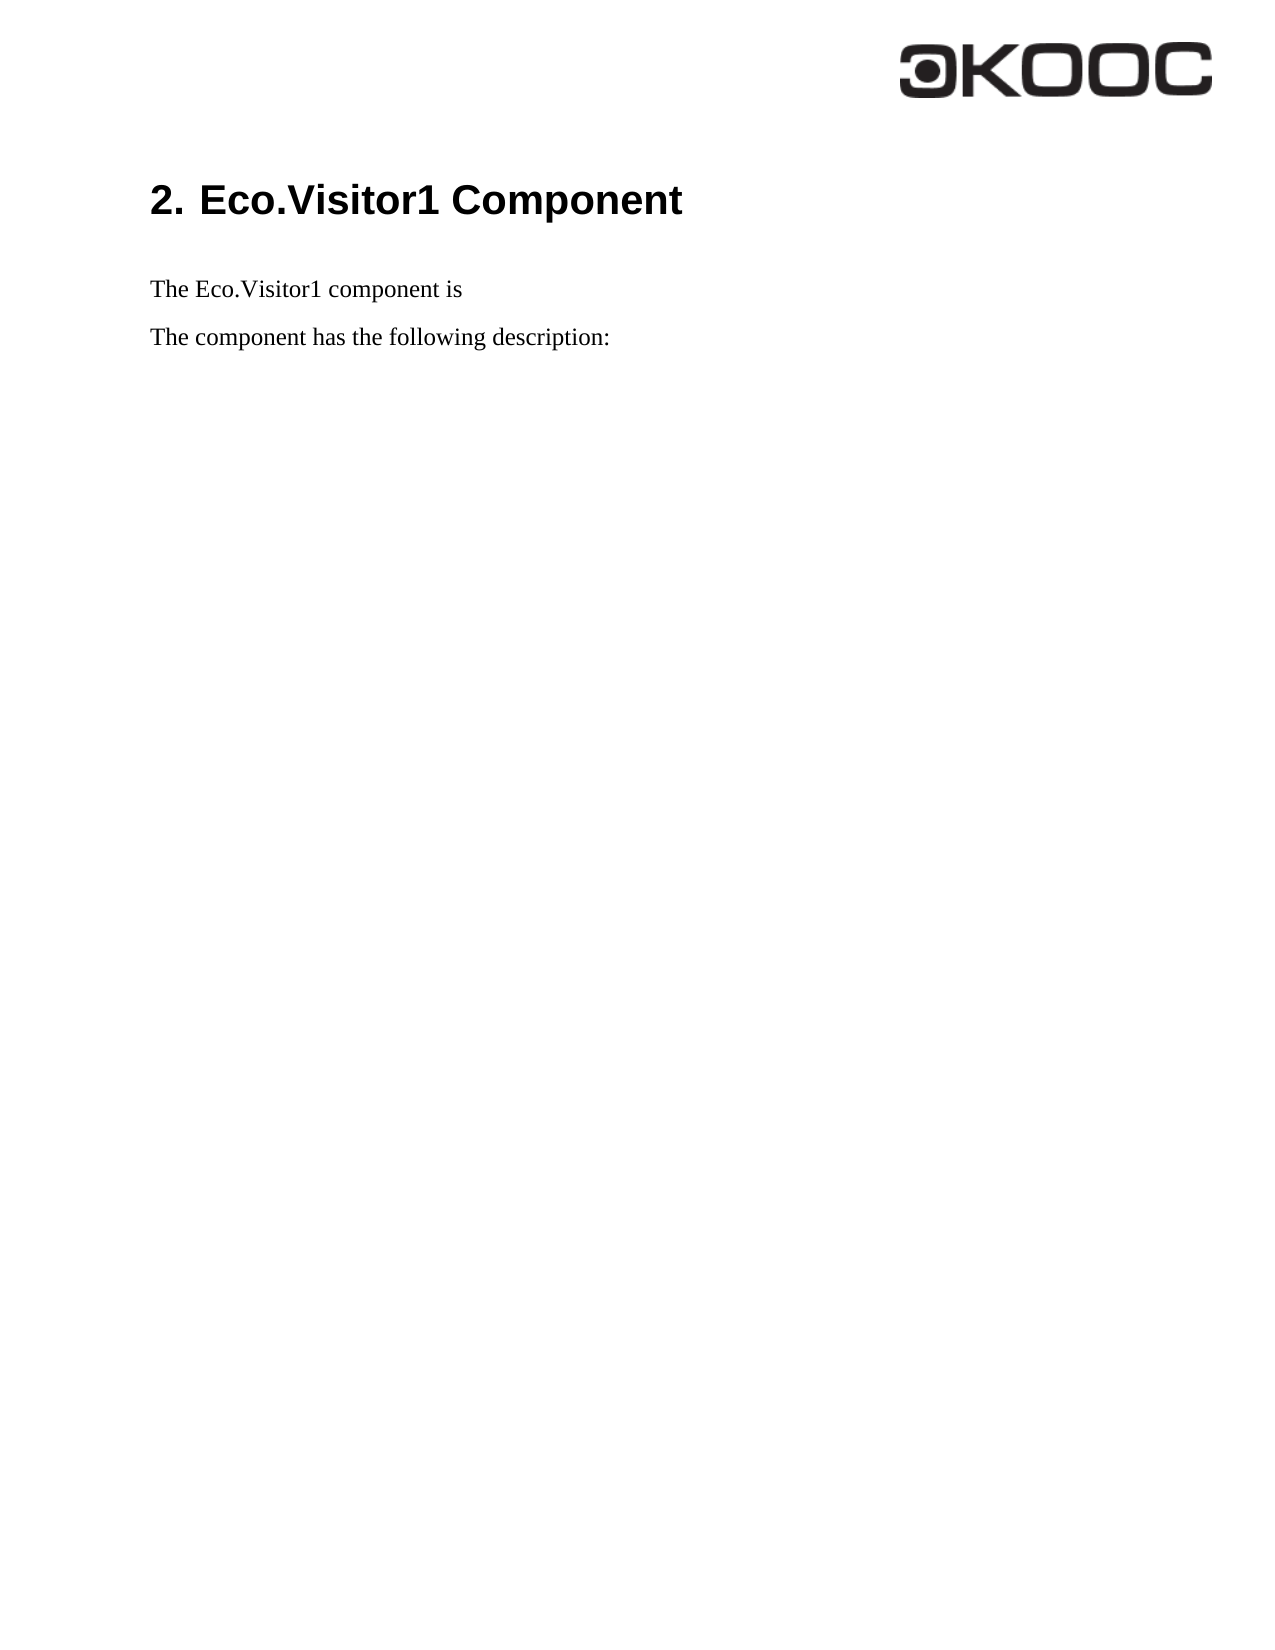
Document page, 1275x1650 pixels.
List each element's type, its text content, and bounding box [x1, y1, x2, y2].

list Eco.Visitor1 Component [150, 175, 1125, 223]
picture [900, 42, 1212, 98]
text The Eco.Visitor1 component is [150, 274, 1125, 303]
text The component has the following description: [150, 322, 1125, 351]
